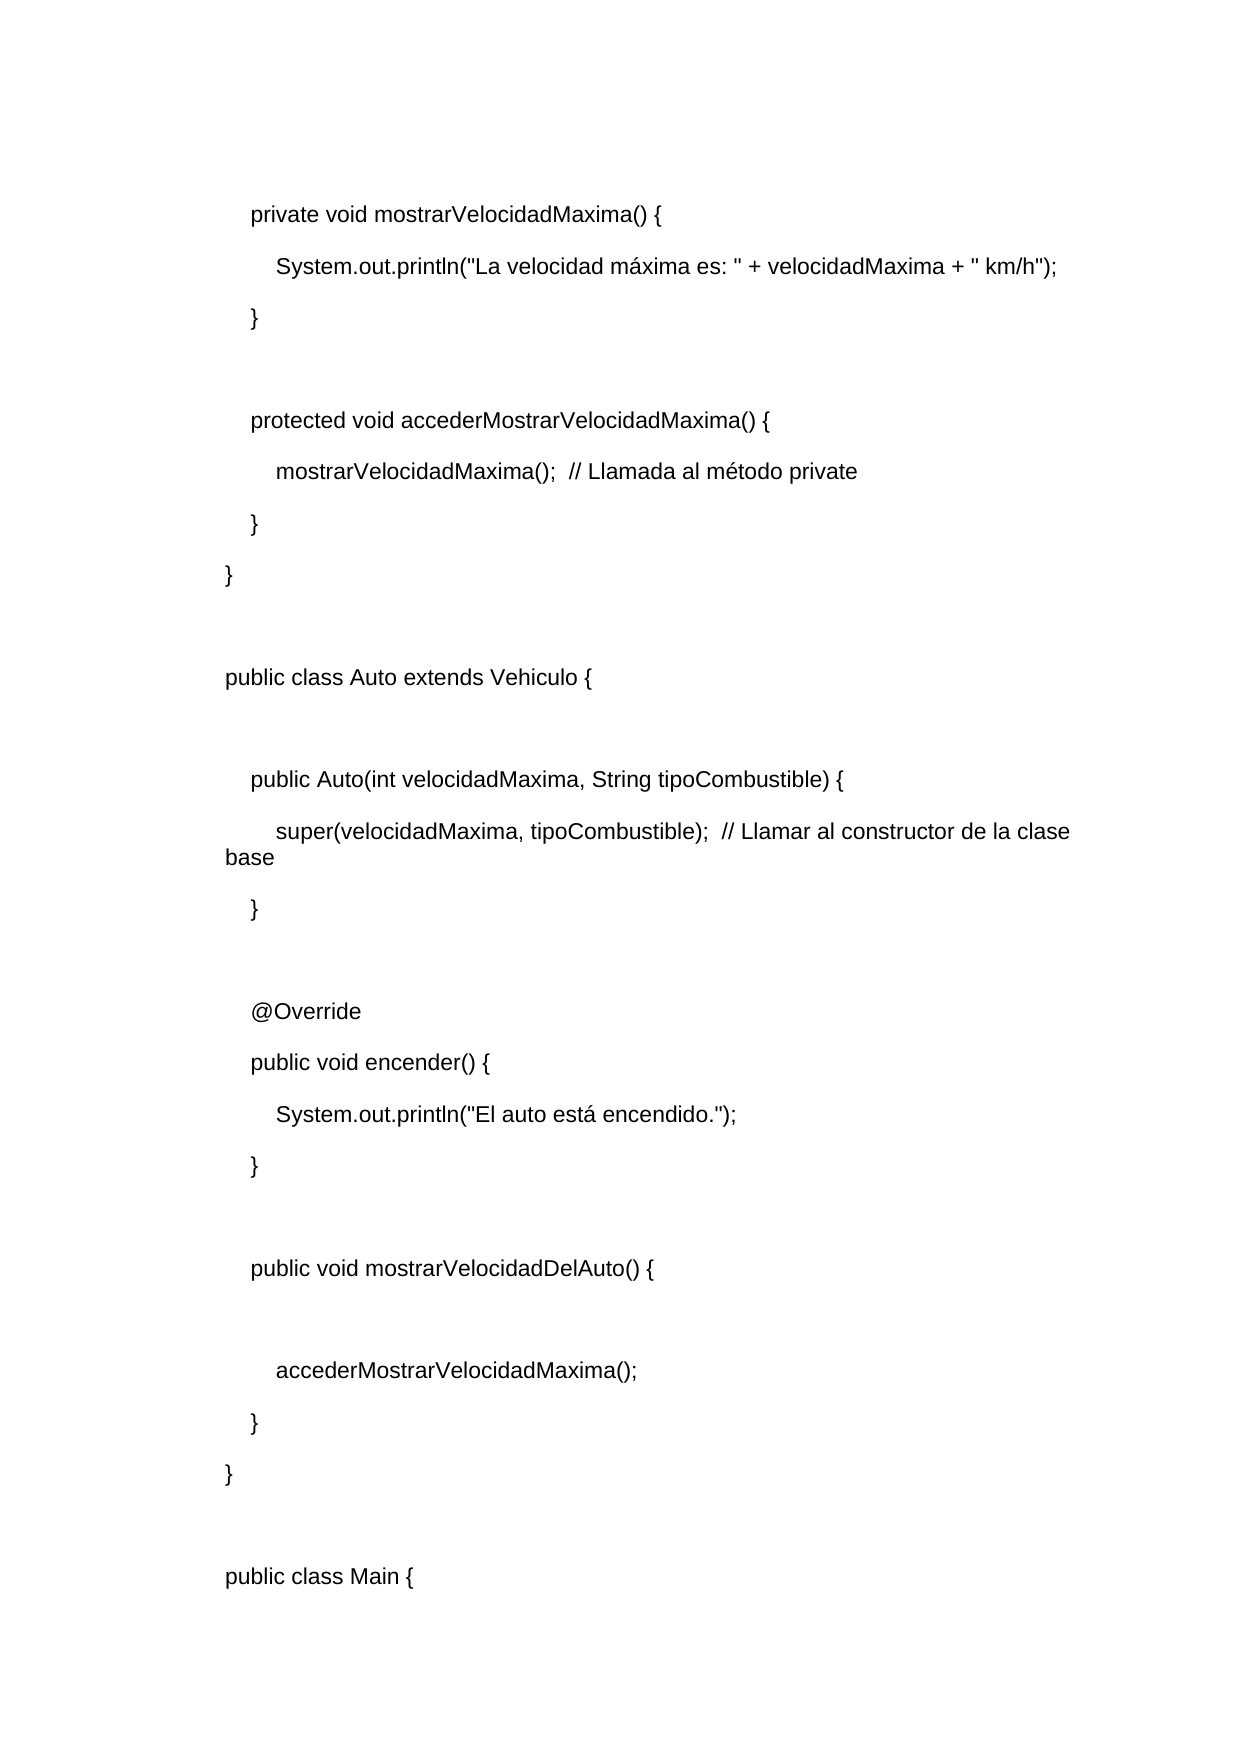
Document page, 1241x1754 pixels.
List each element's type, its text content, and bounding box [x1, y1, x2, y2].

text public class Auto extends Vehiculo { [225, 663, 1090, 690]
text private void mostrarVelocidadMaxima() { [225, 201, 1090, 228]
text System.out.println("La velocidad máxima es: " + velocidadMaxima + " km/h"); [225, 253, 1090, 279]
text } [225, 1152, 1090, 1178]
text public class Main { [225, 1563, 1090, 1589]
text @Override [225, 998, 1090, 1024]
text } [225, 1409, 1090, 1435]
text } [225, 895, 1090, 922]
text } [225, 561, 1090, 587]
text } [225, 509, 1090, 536]
text public void mostrarVelocidadDelAuto() { [225, 1255, 1090, 1281]
text protected void accederMostrarVelocidadMaxima() { [225, 407, 1090, 433]
text } [225, 304, 1090, 330]
text public void encender() { [225, 1049, 1090, 1076]
text public Auto(int velocidadMaxima, String tipoCombustible) { [225, 766, 1090, 793]
text } [225, 1460, 1090, 1487]
text super(velocidadMaxima, tipoCombustible); // Llamar al constructor de la clase base [225, 818, 1090, 870]
text accederMostrarVelocidadMaxima(); [225, 1357, 1090, 1384]
text System.out.println("El auto está encendido."); [225, 1101, 1090, 1127]
text mostrarVelocidadMaxima(); // Llamada al método private [225, 458, 1090, 484]
